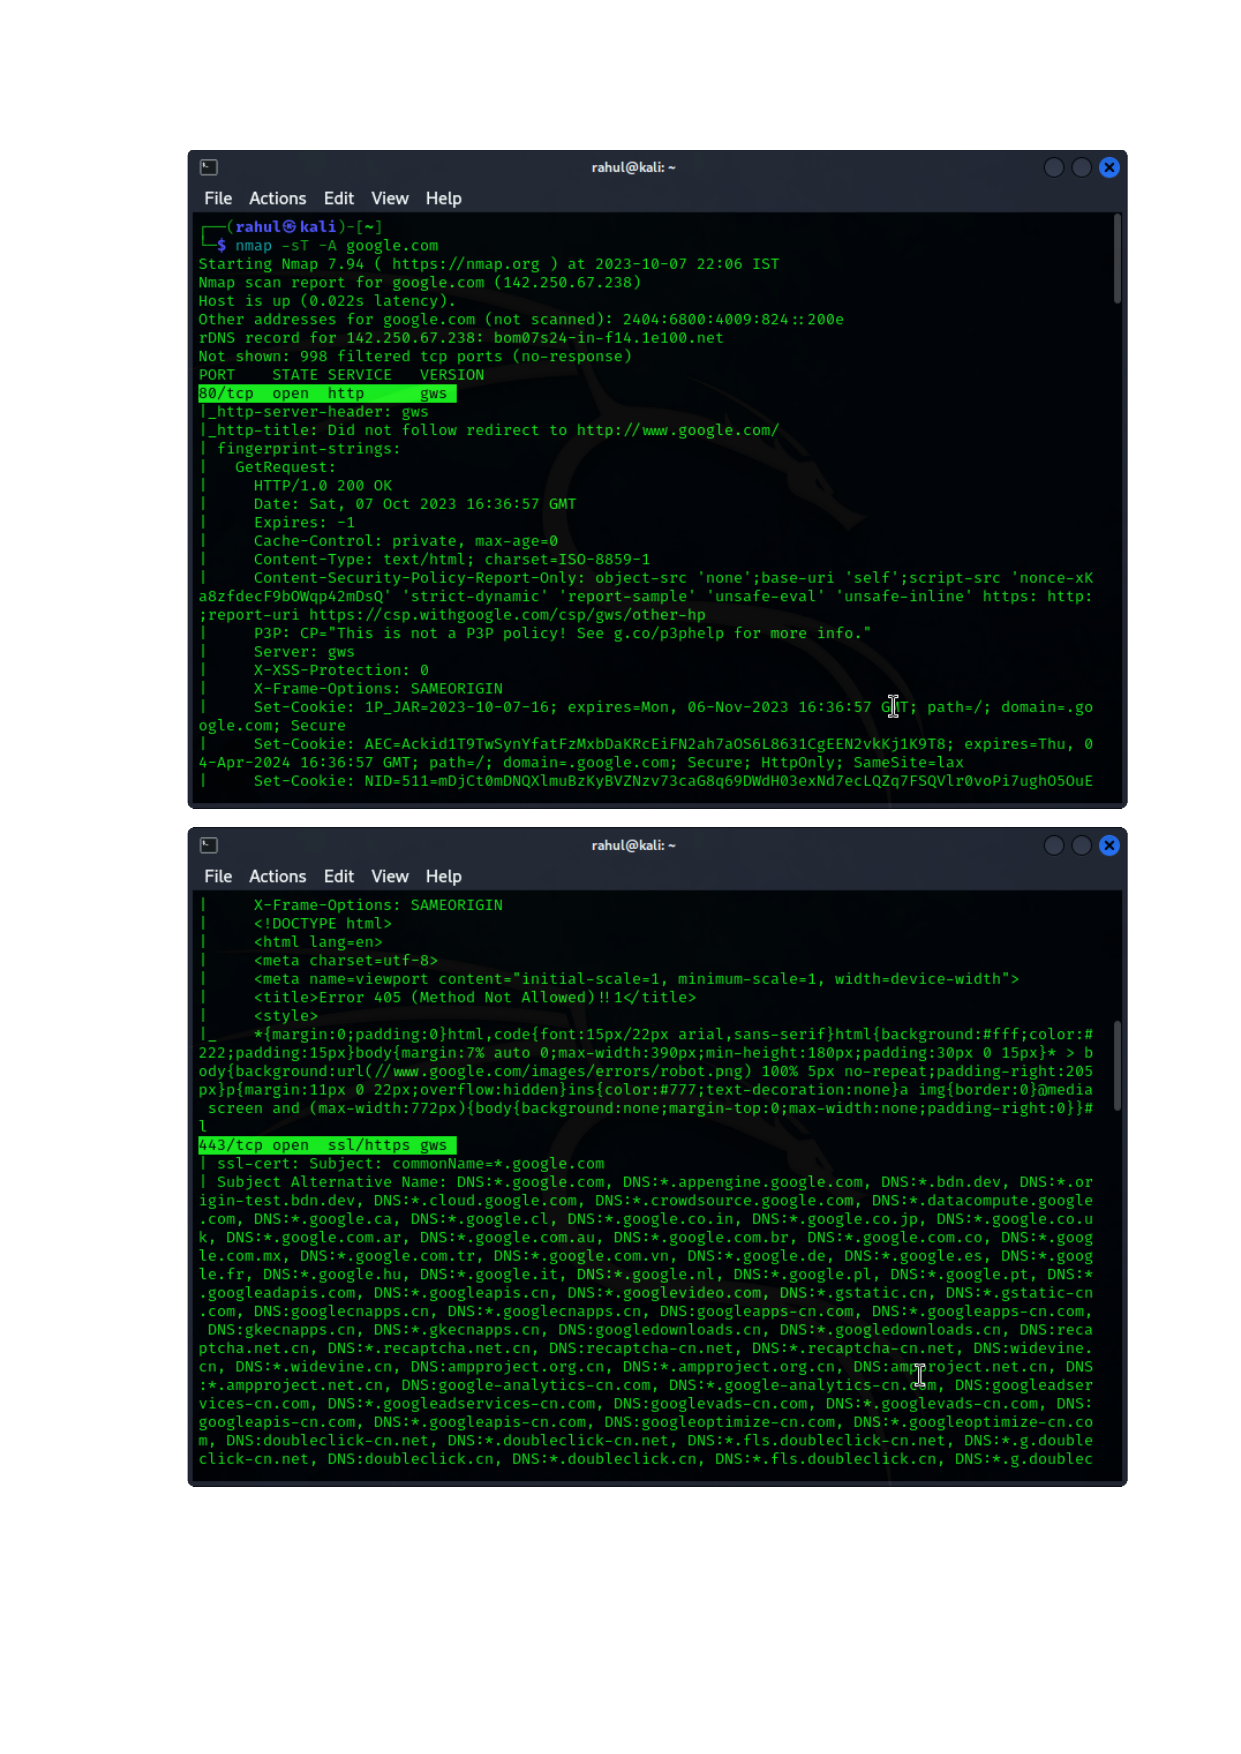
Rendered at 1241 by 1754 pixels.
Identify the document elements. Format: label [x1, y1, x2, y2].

picture [187, 827, 1128, 1487]
picture [187, 150, 1128, 809]
